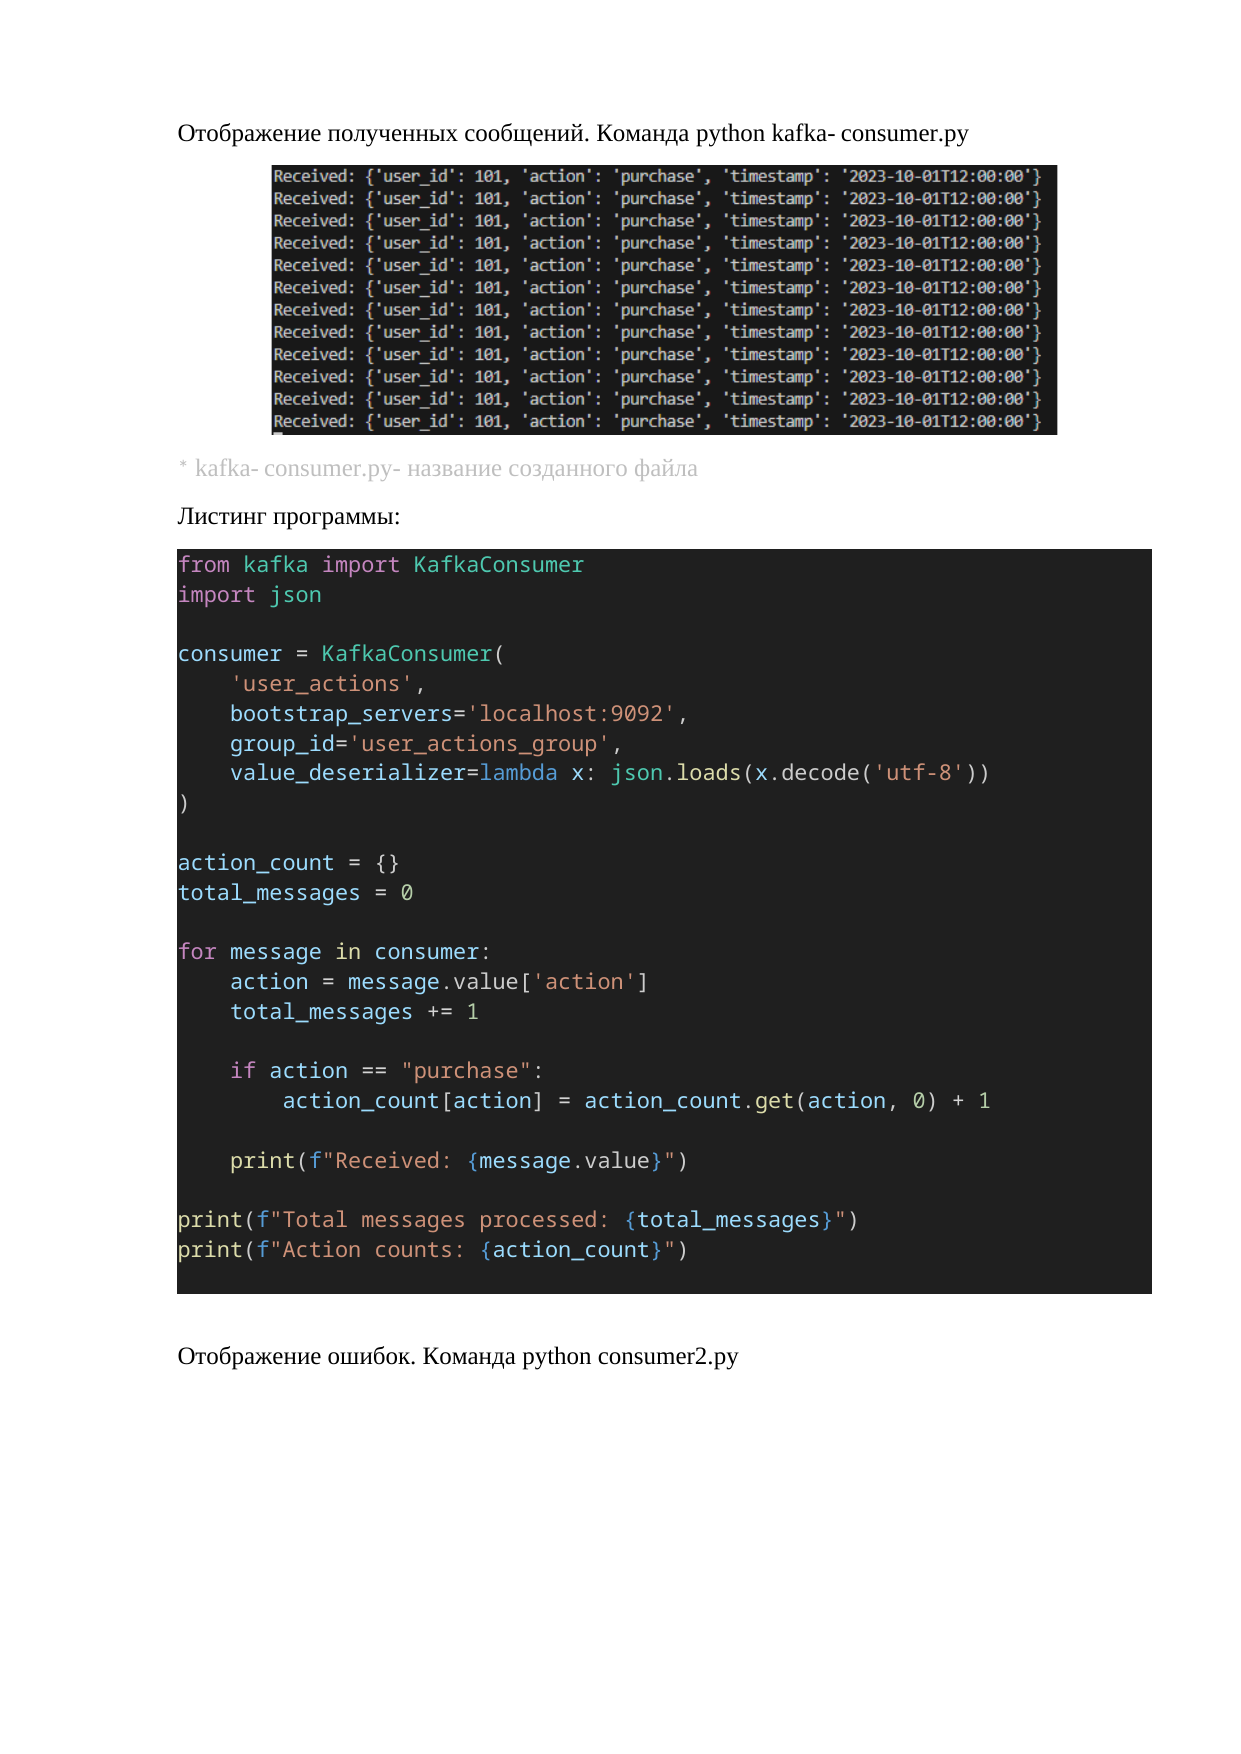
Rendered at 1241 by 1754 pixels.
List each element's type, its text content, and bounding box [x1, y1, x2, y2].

text total_messages += 1 [177, 996, 1152, 1026]
text value_deserializer=lambda x: json.loads(x.decode('utf-8')) [177, 757, 1152, 787]
text import json [177, 579, 1152, 608]
text Листинг программы: [177, 501, 1152, 530]
text 'user_actions', [177, 668, 1152, 698]
text action = message.value['action'] [177, 966, 1152, 996]
text Отображение полученных сообщений. Команда python kafka- consumer.py [177, 118, 1152, 147]
text action_count = {} [177, 847, 1152, 877]
text consumer = KafkaConsumer( [177, 638, 1152, 668]
text bootstrap_servers='localhost:9092', [177, 698, 1152, 728]
text ) [177, 787, 1152, 817]
text total_messages = 0 [177, 877, 1152, 906]
text Отображение ошибок. Команда python consumer2.py [177, 1341, 1152, 1370]
text print(f"Action counts: {action_count}") [177, 1234, 1152, 1264]
text group_id='user_actions_group', [177, 728, 1152, 757]
text * kafka- consumer.py- название созданного файла [177, 453, 1152, 482]
picture [271, 165, 1058, 435]
text action_count[action] = action_count.get(action, 0) + 1 [177, 1085, 1152, 1115]
text print(f"Received: {message.value}") [177, 1145, 1152, 1174]
text for message in consumer: [177, 936, 1152, 966]
text if action == "purchase": [177, 1055, 1152, 1085]
text print(f"Total messages processed: {total_messages}") [177, 1204, 1152, 1234]
text from kafka import KafkaConsumer [177, 549, 1152, 579]
